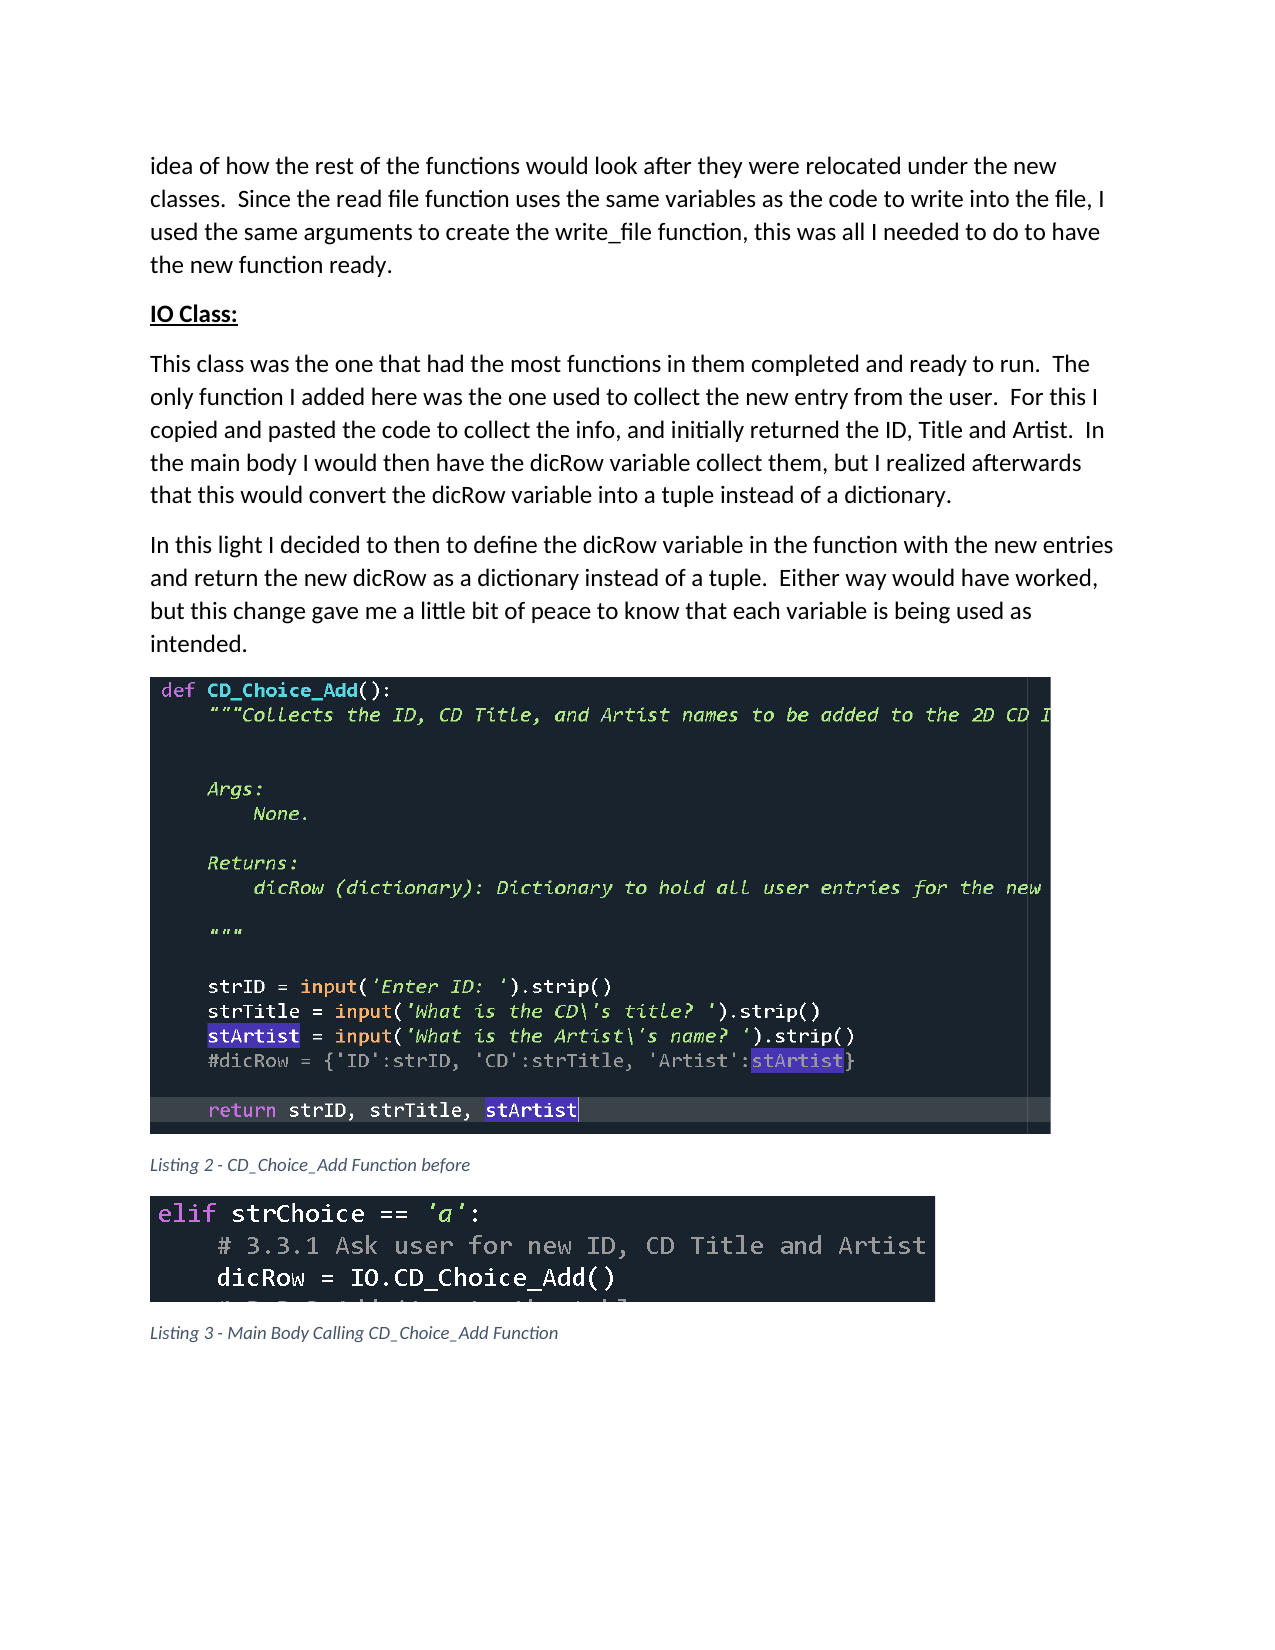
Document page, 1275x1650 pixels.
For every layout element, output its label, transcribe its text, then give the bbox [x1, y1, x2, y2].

text This class was the one that had the most functions in them completed and ready to run. The only function I added here was the one used to collect the new entry from the user. For this I copied and pasted the code to collect the info, and initially returned the ID, Title and Artist. In the main body I would then have the dicRow variable collect them, but I realized afterwards that this would convert the dicRow variable into a tuple instead of a dictionary. [150, 348, 1125, 510]
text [150, 150, 1125, 279]
picture [150, 1196, 936, 1302]
picture [150, 677, 1051, 1134]
text IO Class: [150, 298, 1125, 329]
text In this light I decided to then to define the dicRow variable in the function with the new entries and return the new dicRow as a dictionary instead of a tuple. Either way would have worked, but this change gave me a little bit of peace to know that each variable is being used as intended. [150, 529, 1125, 658]
